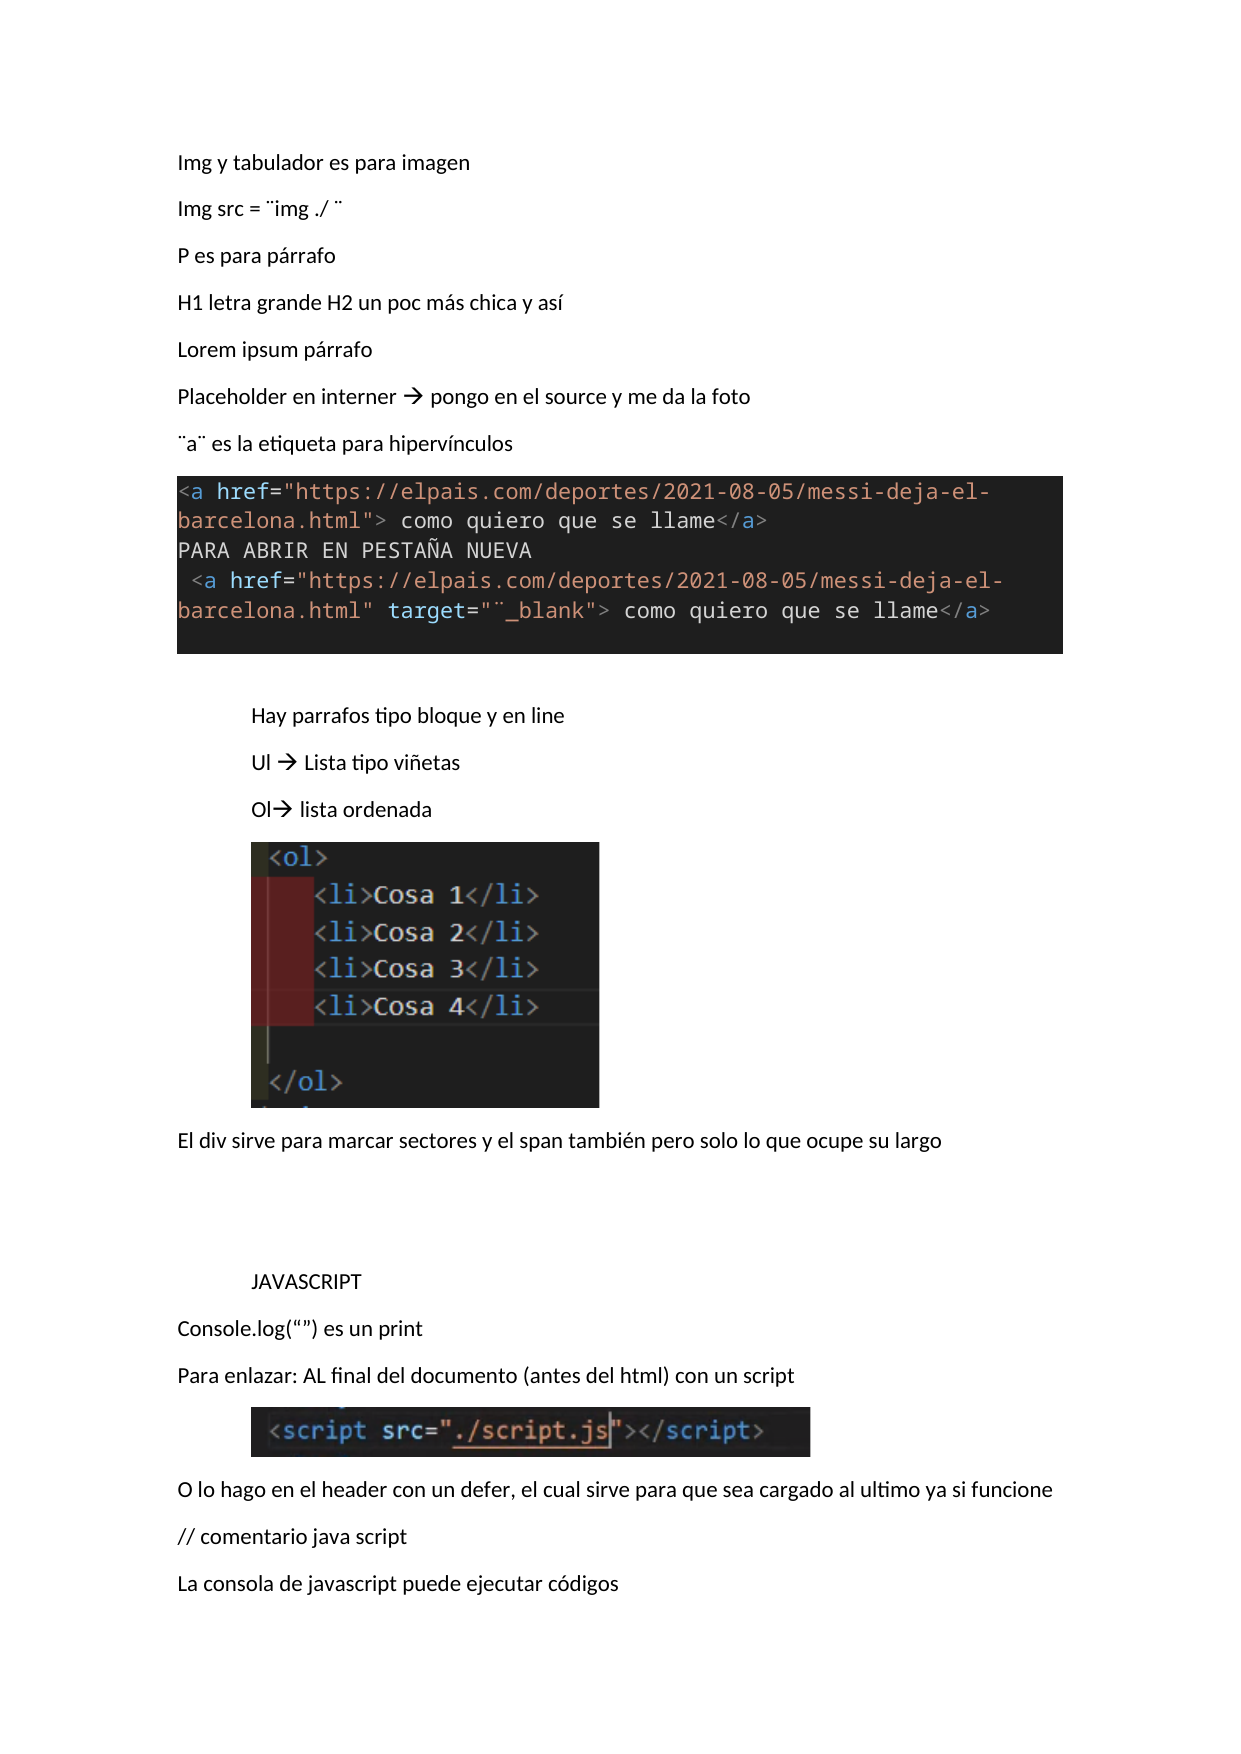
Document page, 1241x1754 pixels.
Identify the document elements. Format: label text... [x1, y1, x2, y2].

text Img y tabulador es para imagen [177, 148, 1063, 176]
text ¨a¨ es la etiqueta para hipervínculos [177, 429, 1063, 457]
picture [251, 1407, 811, 1457]
text Ol lista ordenada [177, 795, 1063, 823]
text Lorem ipsum párrafo [177, 335, 1063, 363]
text P es para párrafo [177, 241, 1063, 269]
text El div sirve para marcar sectores y el span también pero solo lo que ocupe su largo [177, 1127, 1063, 1154]
text Console.log(“”) es un print [177, 1314, 1063, 1342]
text Hay parrafos tipo bloque y en line [177, 701, 1063, 729]
text <a href="https://elpais.com/deportes/2021-08-05/messi-deja-el-barcelona.html" target="¨_blank"> como quiero que se llame</a> [177, 565, 1063, 625]
text PARA ABRIR EN PESTAÑA NUEVA [177, 535, 1063, 565]
text JAVASCRIPT [177, 1267, 1063, 1295]
text Para enlazar: AL final del documento (antes del html) con un script [177, 1361, 1063, 1389]
text O lo hago en el header con un defer, el cual sirve para que sea cargado al ultimo ya si funcione [177, 1475, 1063, 1503]
text // comentario java script [177, 1522, 1063, 1550]
text H1 letra grande H2 un poc más chica y así [177, 288, 1063, 316]
text Img src = ¨img ./ ¨ [177, 194, 1063, 222]
text Ul Lista tipo viñetas [177, 748, 1063, 776]
text La consola de javascript puede ejecutar códigos [177, 1569, 1063, 1597]
text <a href="https://elpais.com/deportes/2021-08-05/messi-deja-el-barcelona.html"> como quiero que se llame</a> [177, 476, 1063, 535]
picture [251, 842, 600, 1108]
text Placeholder en interner pongo en el source y me da la foto [177, 382, 1063, 410]
